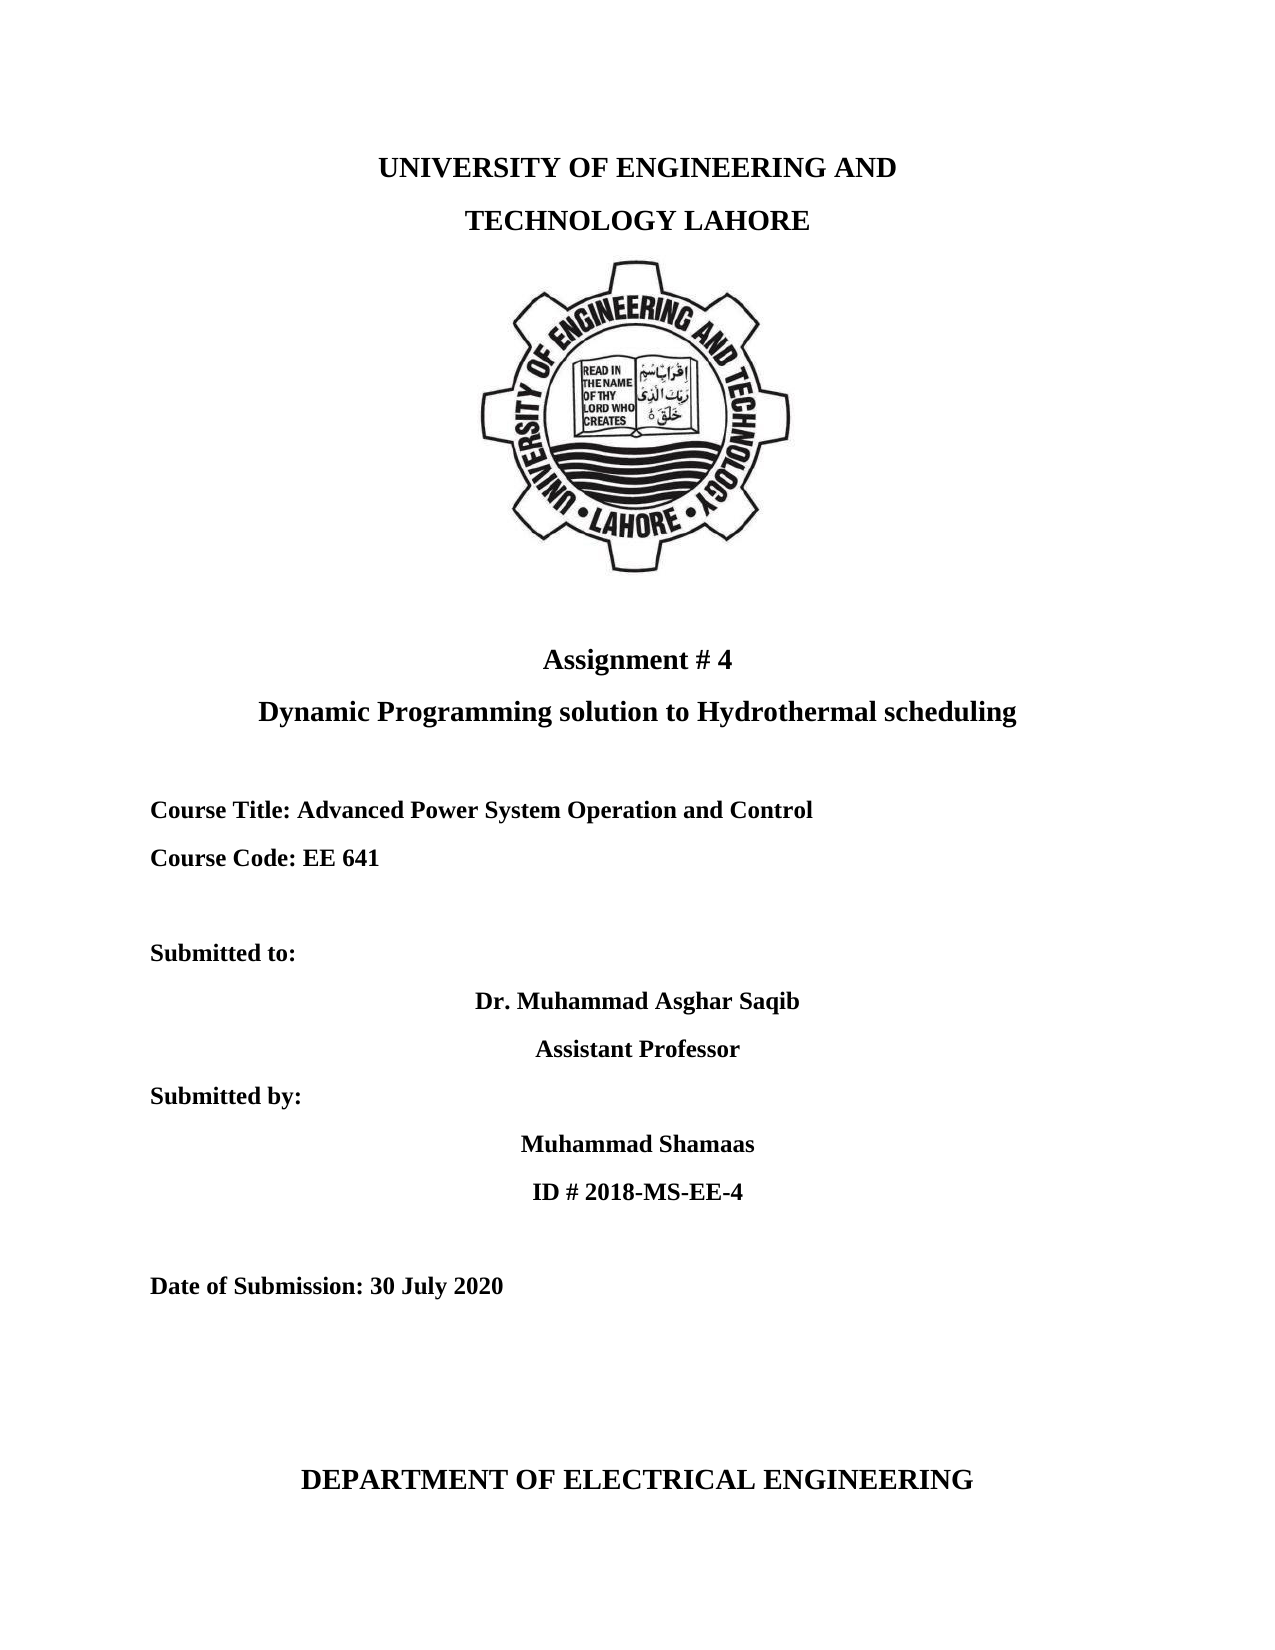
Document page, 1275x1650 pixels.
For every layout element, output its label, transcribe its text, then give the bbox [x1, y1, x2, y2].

text Course Title: Advanced Power System Operation and Control [150, 795, 1125, 824]
text Assignment # 4 [150, 642, 1125, 675]
text TECHNOLOGY LAHORE [150, 203, 1125, 236]
text Muhammad Shamaas [150, 1129, 1125, 1158]
text Submitted to: [150, 938, 1125, 967]
text DEPARTMENT OF ELECTRICAL ENGINEERING [150, 1462, 1125, 1496]
text Dynamic Programming solution to Hydrothermal scheduling [150, 694, 1125, 728]
text Submitted by: [150, 1081, 1125, 1110]
text Course Code: EE 641 [150, 843, 1125, 872]
text ID # 2018-MS-EE-4 [150, 1177, 1125, 1206]
picture [461, 255, 814, 576]
text Assistant Professor [150, 1034, 1125, 1062]
text UNIVERSITY OF ENGINEERING AND [150, 150, 1125, 183]
text Dr. Muhammad Asghar Saqib [150, 986, 1125, 1015]
text Date of Submission: 30 July 2020 [150, 1271, 1125, 1300]
